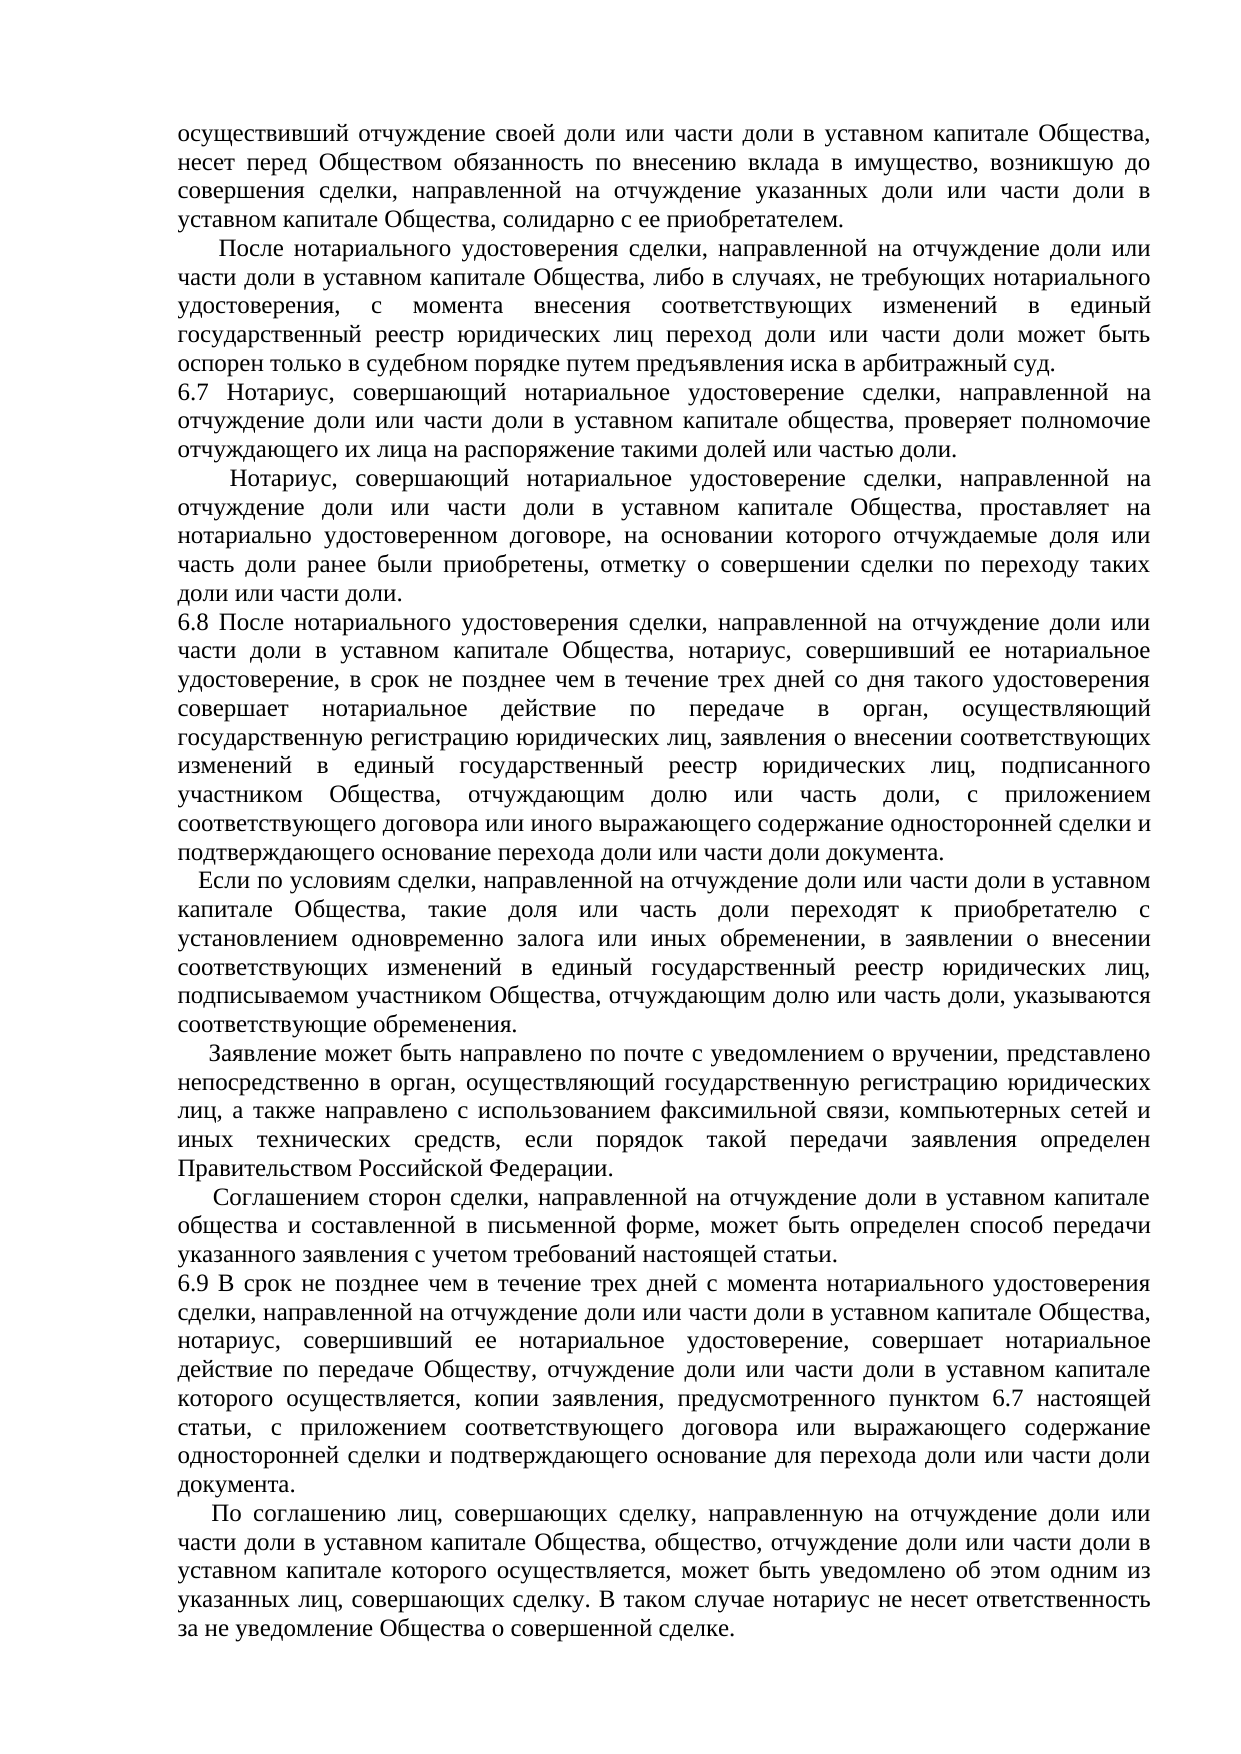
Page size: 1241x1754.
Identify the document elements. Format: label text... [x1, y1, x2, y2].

text 6.8 После нотариального удостоверения сделки, направленной на отчуждение доли или части доли в уставном капитале Общества, нотариус, совершивший ее нотариальное удостоверение, в срок не позднее чем в течение трех дней со дня такого удостоверения совершает нотариальное действие по передаче в орган, осуществляющий государственную регистрацию юридических лиц, заявления о внесении соответствующих изменений в единый государственный реестр юридических лиц, подписанного участником Общества, отчуждающим долю или часть доли, с приложением соответствующего договора или иного выражающего содержание односторонней сделки и подтверждающего основание перехода доли или части доли документа. [177, 607, 1152, 866]
text По соглашению лиц, совершающих сделку, направленную на отчуждение доли или части доли в уставном капитале Общества, общество, отчуждение доли или части доли в уставном капитале которого осуществляется, может быть уведомлено об этом одним из указанных лиц, совершающих сделку. В таком случае нотариус не несет ответственность за не уведомление Общества о совершенной сделке. [177, 1498, 1152, 1642]
text Соглашением сторон сделки, направленной на отчуждение доли в уставном капитале общества и составленной в письменной форме, может быть определен способ передачи указанного заявления с учетом требований настоящей статьи. [177, 1182, 1152, 1268]
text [177, 118, 1152, 233]
text После нотариального удостоверения сделки, направленной на отчуждение доли или части доли в уставном капитале Общества, либо в случаях, не требующих нотариального удостоверения, с момента внесения соответствующих изменений в единый государственный реестр юридических лиц переход доли или части доли может быть оспорен только в судебном порядке путем предъявления иска в арбитражный суд. [177, 233, 1152, 377]
text Заявление может быть направлено по почте с уведомлением о вручении, представлено непосредственно в орган, осуществляющий государственную регистрацию юридических лиц, а также направлено с использованием факсимильной связи, компьютерных сетей и иных технических средств, если порядок такой передачи заявления определен Правительством Российской Федерации. [177, 1038, 1152, 1182]
text 6.9 В срок не позднее чем в течение трех дней с момента нотариального удостоверения сделки, направленной на отчуждение доли или части доли в уставном капитале Общества, нотариус, совершивший ее нотариальное удостоверение, совершает нотариальное действие по передаче Обществу, отчуждение доли или части доли в уставном капитале которого осуществляется, копии заявления, предусмотренного пунктом 6.7 настоящей статьи, с приложением соответствующего договора или выражающего содержание односторонней сделки и подтверждающего основание для перехода доли или части доли документа. [177, 1268, 1152, 1498]
text Если по условиям сделки, направленной на отчуждение доли или части доли в уставном капитале Общества, такие доля или часть доли переходят к приобретателю с установлением одновременно залога или иных обременении, в заявлении о внесении соответствующих изменений в единый государственный реестр юридических лиц, подписываемом участником Общества, отчуждающим долю или часть доли, указываются соответствующие обременения. [177, 866, 1152, 1038]
text 6.7 Нотариус, совершающий нотариальное удостоверение сделки, направленной на отчуждение доли или части доли в уставном капитале общества, проверяет полномочие отчуждающего их лица на распоряжение такими долей или частью доли. [177, 377, 1152, 463]
text Нотариус, совершающий нотариальное удостоверение сделки, направленной на отчуждение доли или части доли в уставном капитале Общества, проставляет на нотариально удостоверенном договоре, на основании которого отчуждаемые доля или часть доли ранее были приобретены, отметку о совершении сделки по переходу таких доли или части доли. [177, 463, 1152, 607]
